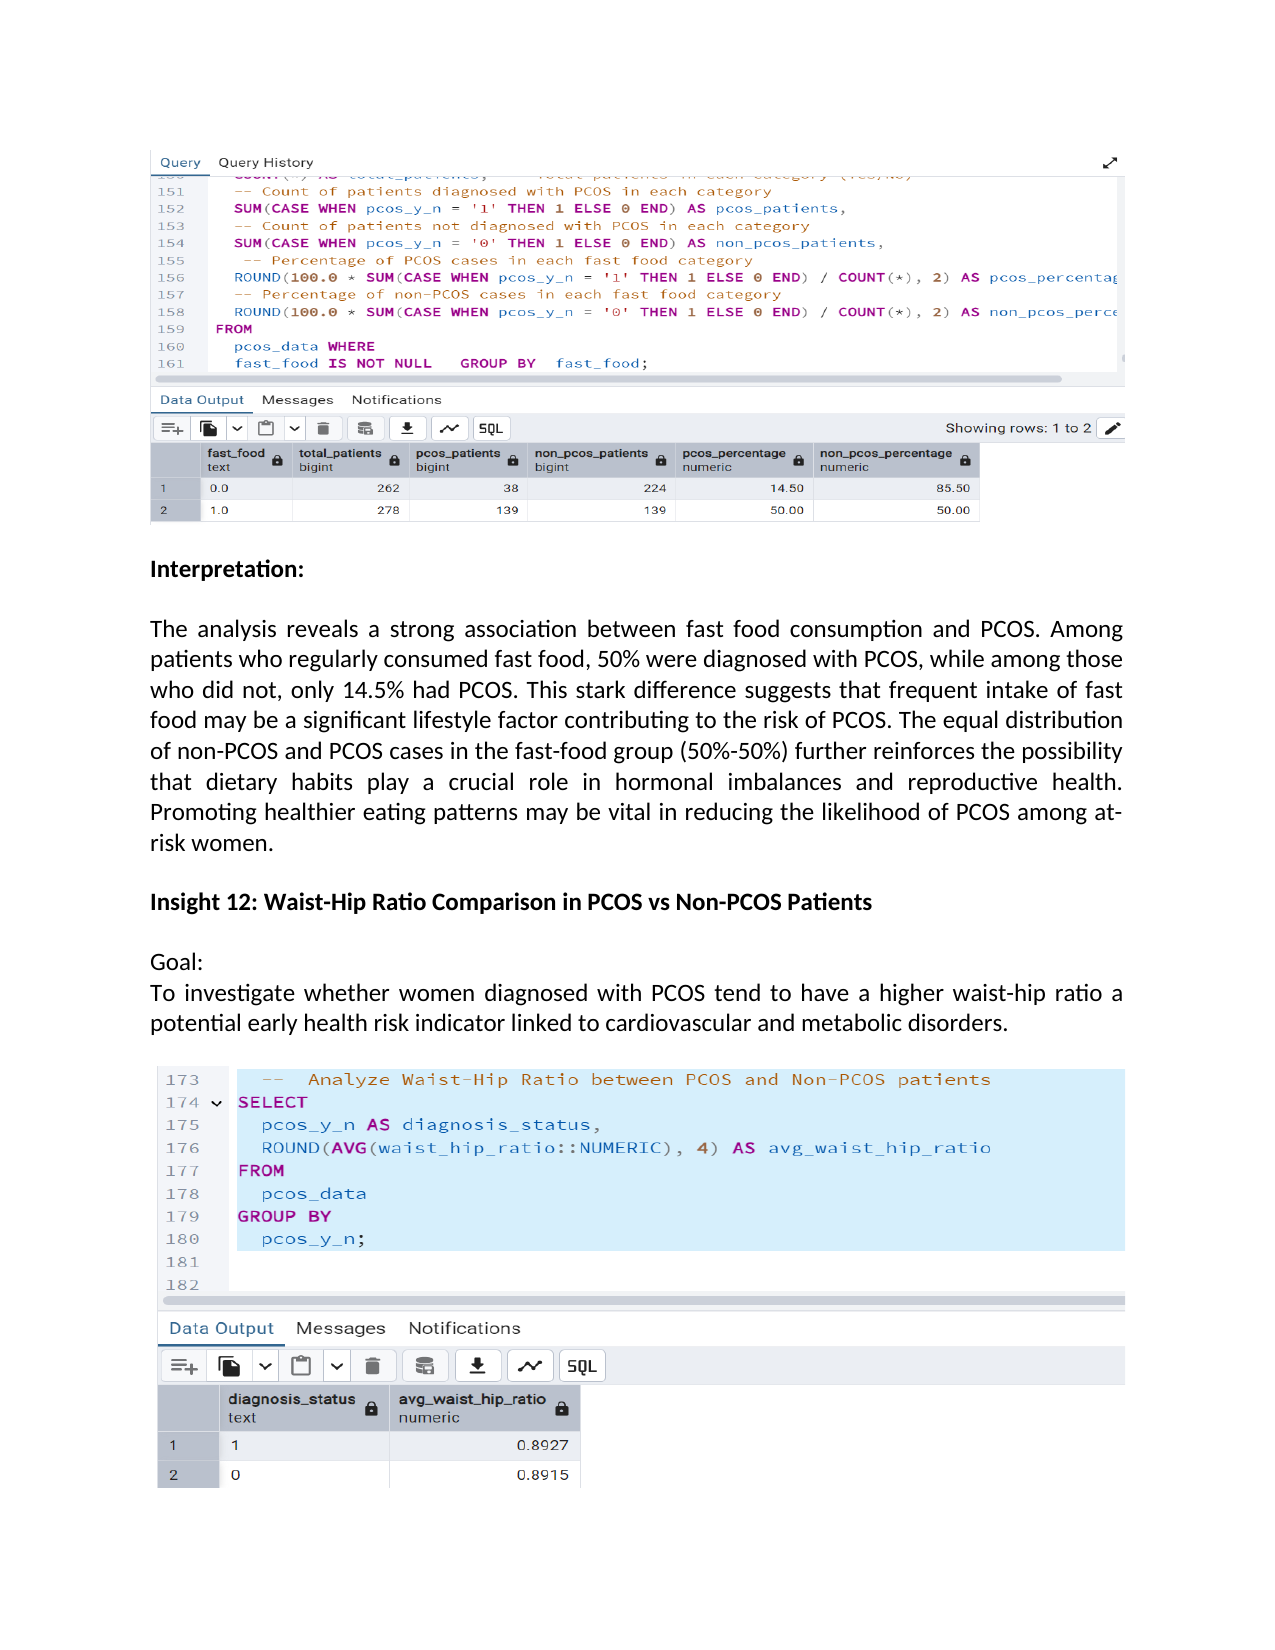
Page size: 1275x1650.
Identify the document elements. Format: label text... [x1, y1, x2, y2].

picture [150, 150, 1125, 525]
text Interpretation: [150, 553, 1125, 584]
text Goal: To investigate whether women diagnosed with PCOS tend to have a higher waist-hip ratio a potential early health risk indicator linked to cardiovascular and metabolic disorders. [150, 946, 1125, 1038]
picture [150, 1066, 1125, 1488]
text The analysis reveals a strong association between fast food consumption and PCOS. Among patients who regularly consumed fast food, 50% were diagnosed with PCOS, while among those who did not, only 14.5% had PCOS. This stark difference suggests that frequent intake of fast food may be a significant lifestyle factor contributing to the risk of PCOS. The equal distribution of non-PCOS and PCOS cases in the fast-food group (50%-50%) further reinforces the possibility that dietary habits play a crucial role in hormonal imbalances and reproductive health. Promoting healthier eating patterns may be vital in reducing the likelihood of PCOS among at-risk women. [150, 613, 1125, 857]
text Insight 12: Waist-Hip Ratio Comparison in PCOS vs Non-PCOS Patients [150, 886, 1125, 917]
